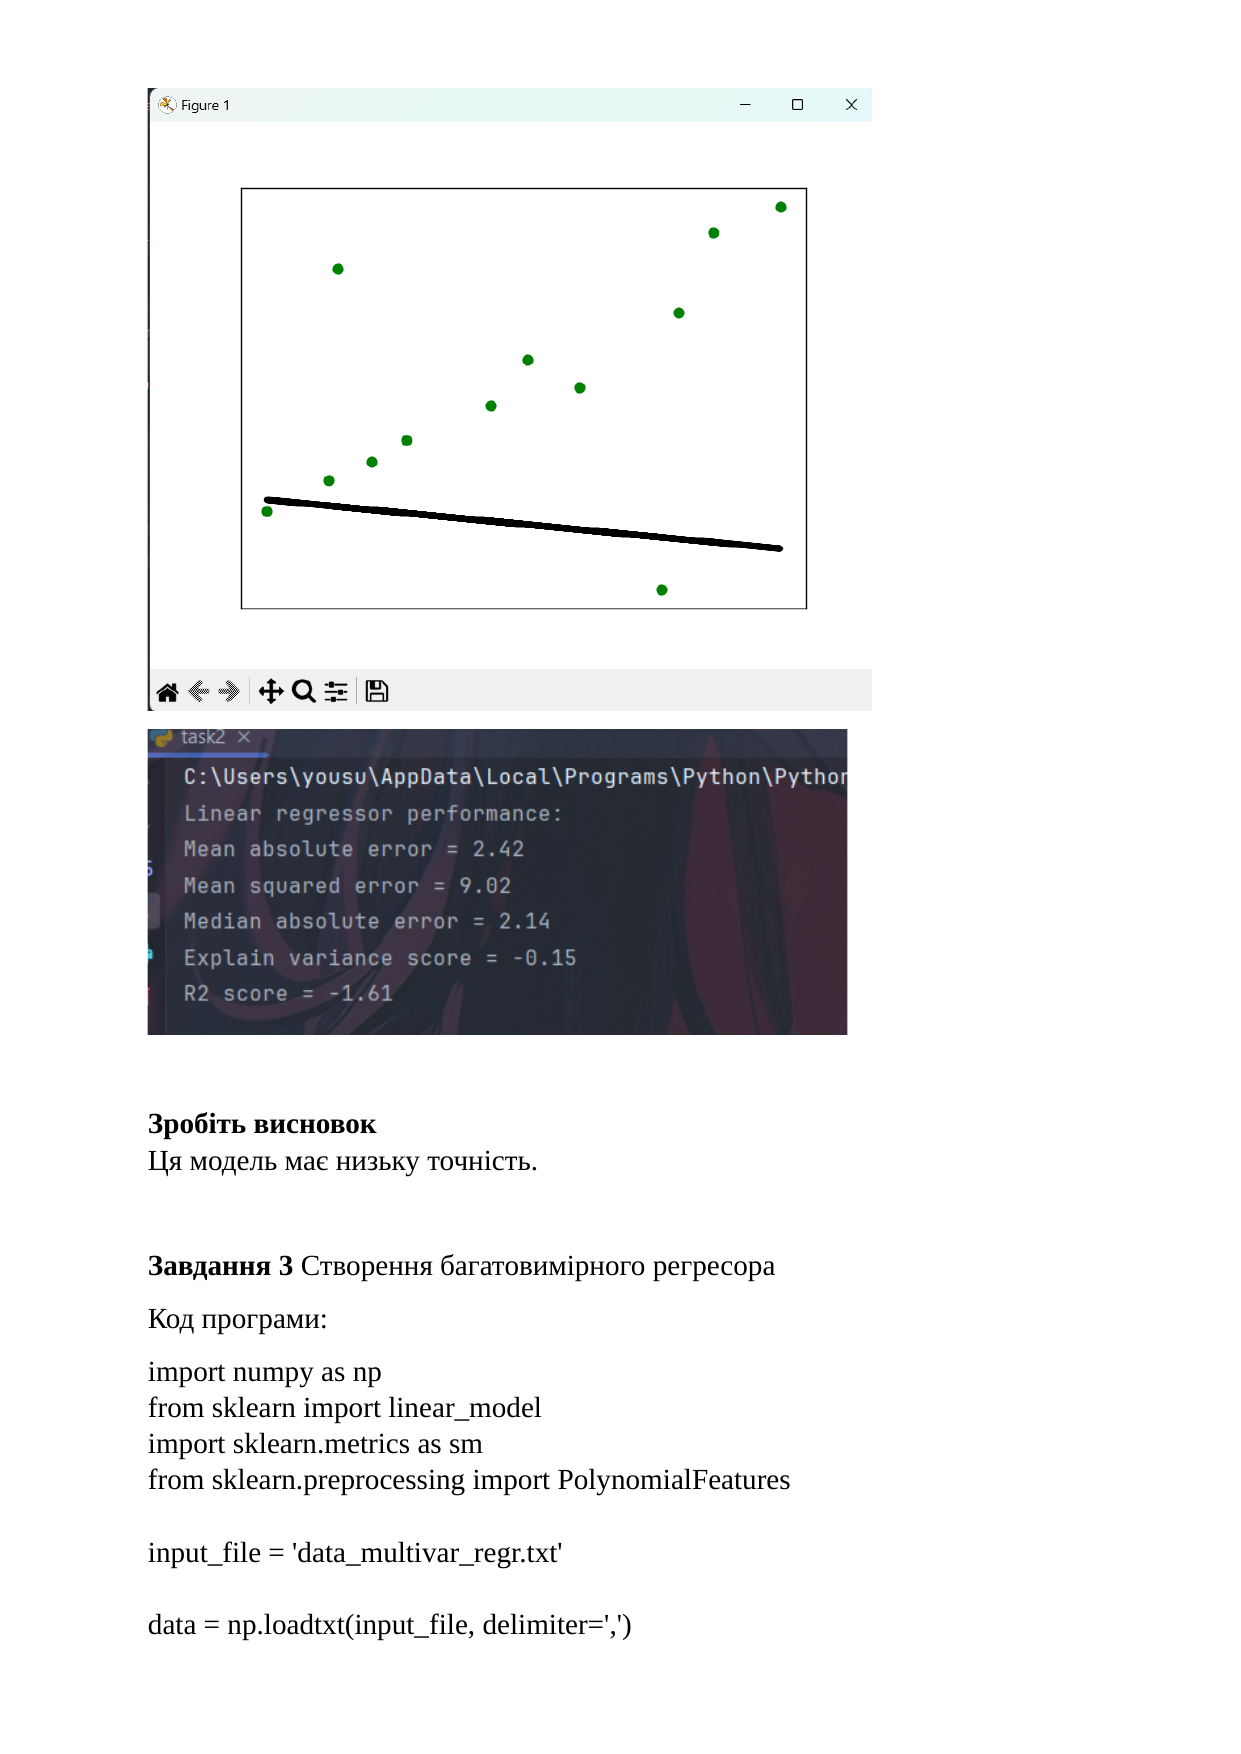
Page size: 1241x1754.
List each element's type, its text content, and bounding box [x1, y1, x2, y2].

text Зробіть висновок Ця модель має низьку точність. [148, 1107, 1152, 1176]
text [148, 1354, 1152, 1641]
text Код програми: [148, 1301, 1152, 1335]
picture [147, 88, 873, 711]
text Завдання 3 Створення багатовимірного регресора [148, 1248, 1152, 1282]
picture [147, 729, 848, 1035]
